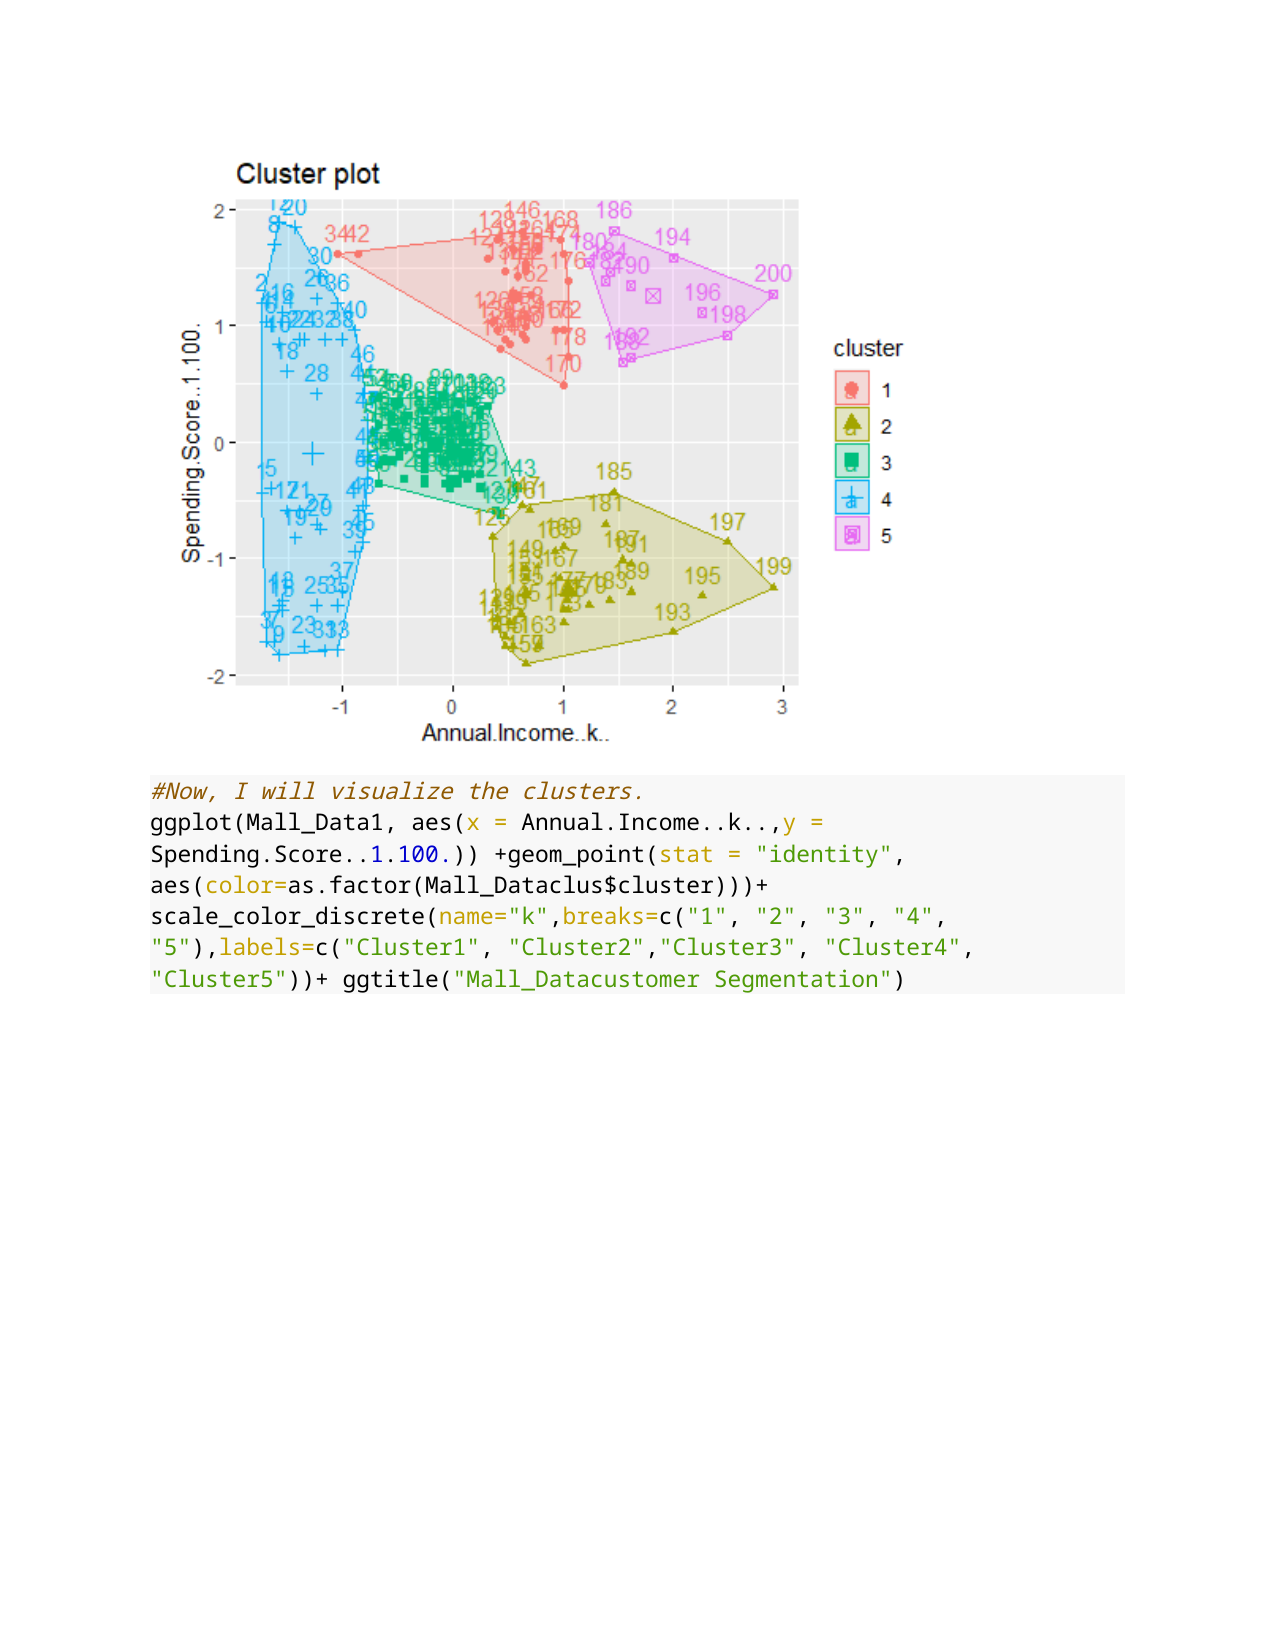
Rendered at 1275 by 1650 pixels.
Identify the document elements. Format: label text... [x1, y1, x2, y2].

text #Now, I will visualize the clusters. ggplot(Mall_Data1, aes(x = Annual.Income..k..,y = Spending.Score..1.100.)) +geom_point(stat = "identity", aes(color=as.factor(Mall_Dataclus$cluster)))+ scale_color_discrete(name="k",breaks=c("1", "2", "3", "4", "5"),labels=c("Cluster1", "Cluster2","Cluster3", "Cluster4", "Cluster5"))+ ggtitle("Mall_Datacustomer Segmentation") [645, 775, 1125, 994]
picture [168, 150, 927, 757]
